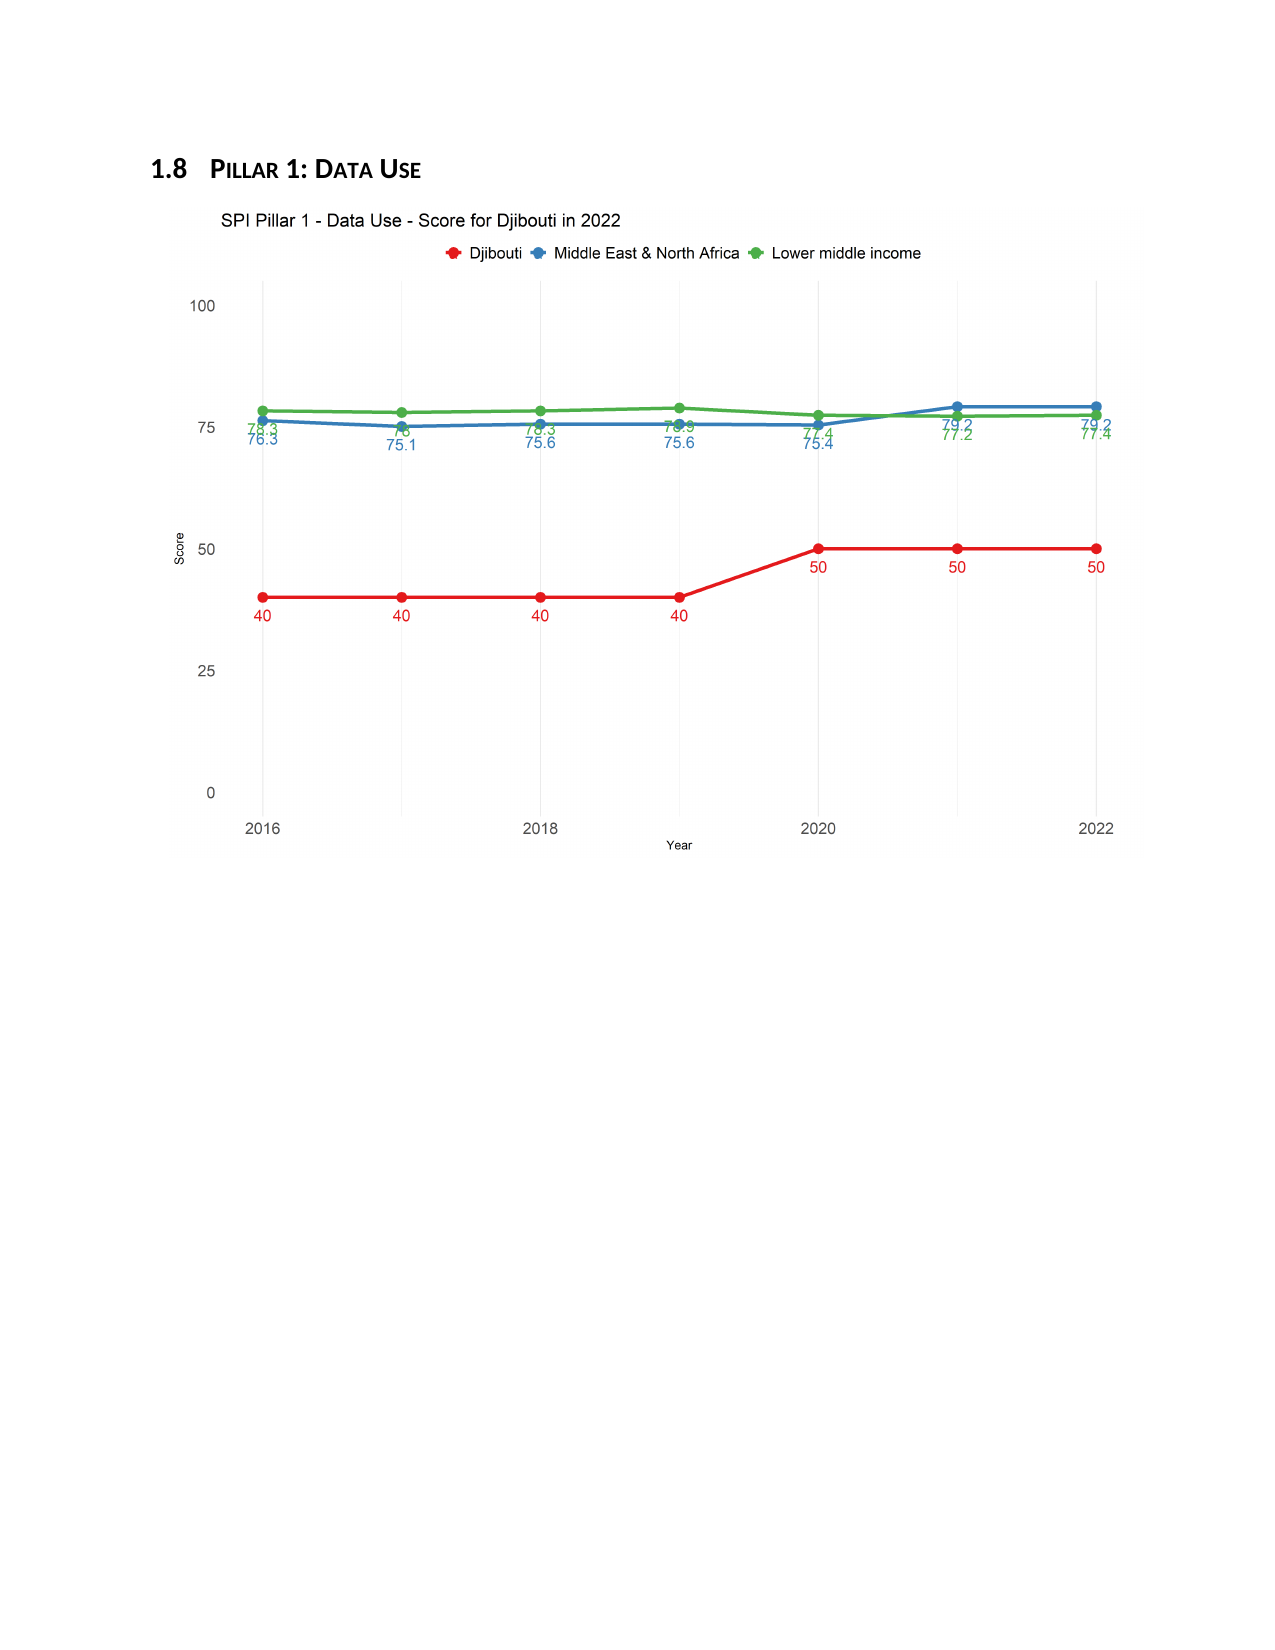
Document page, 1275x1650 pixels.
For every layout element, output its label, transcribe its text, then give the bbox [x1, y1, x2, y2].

picture [168, 207, 1144, 858]
subtitle Pillar 1: Data Use [150, 150, 1125, 186]
